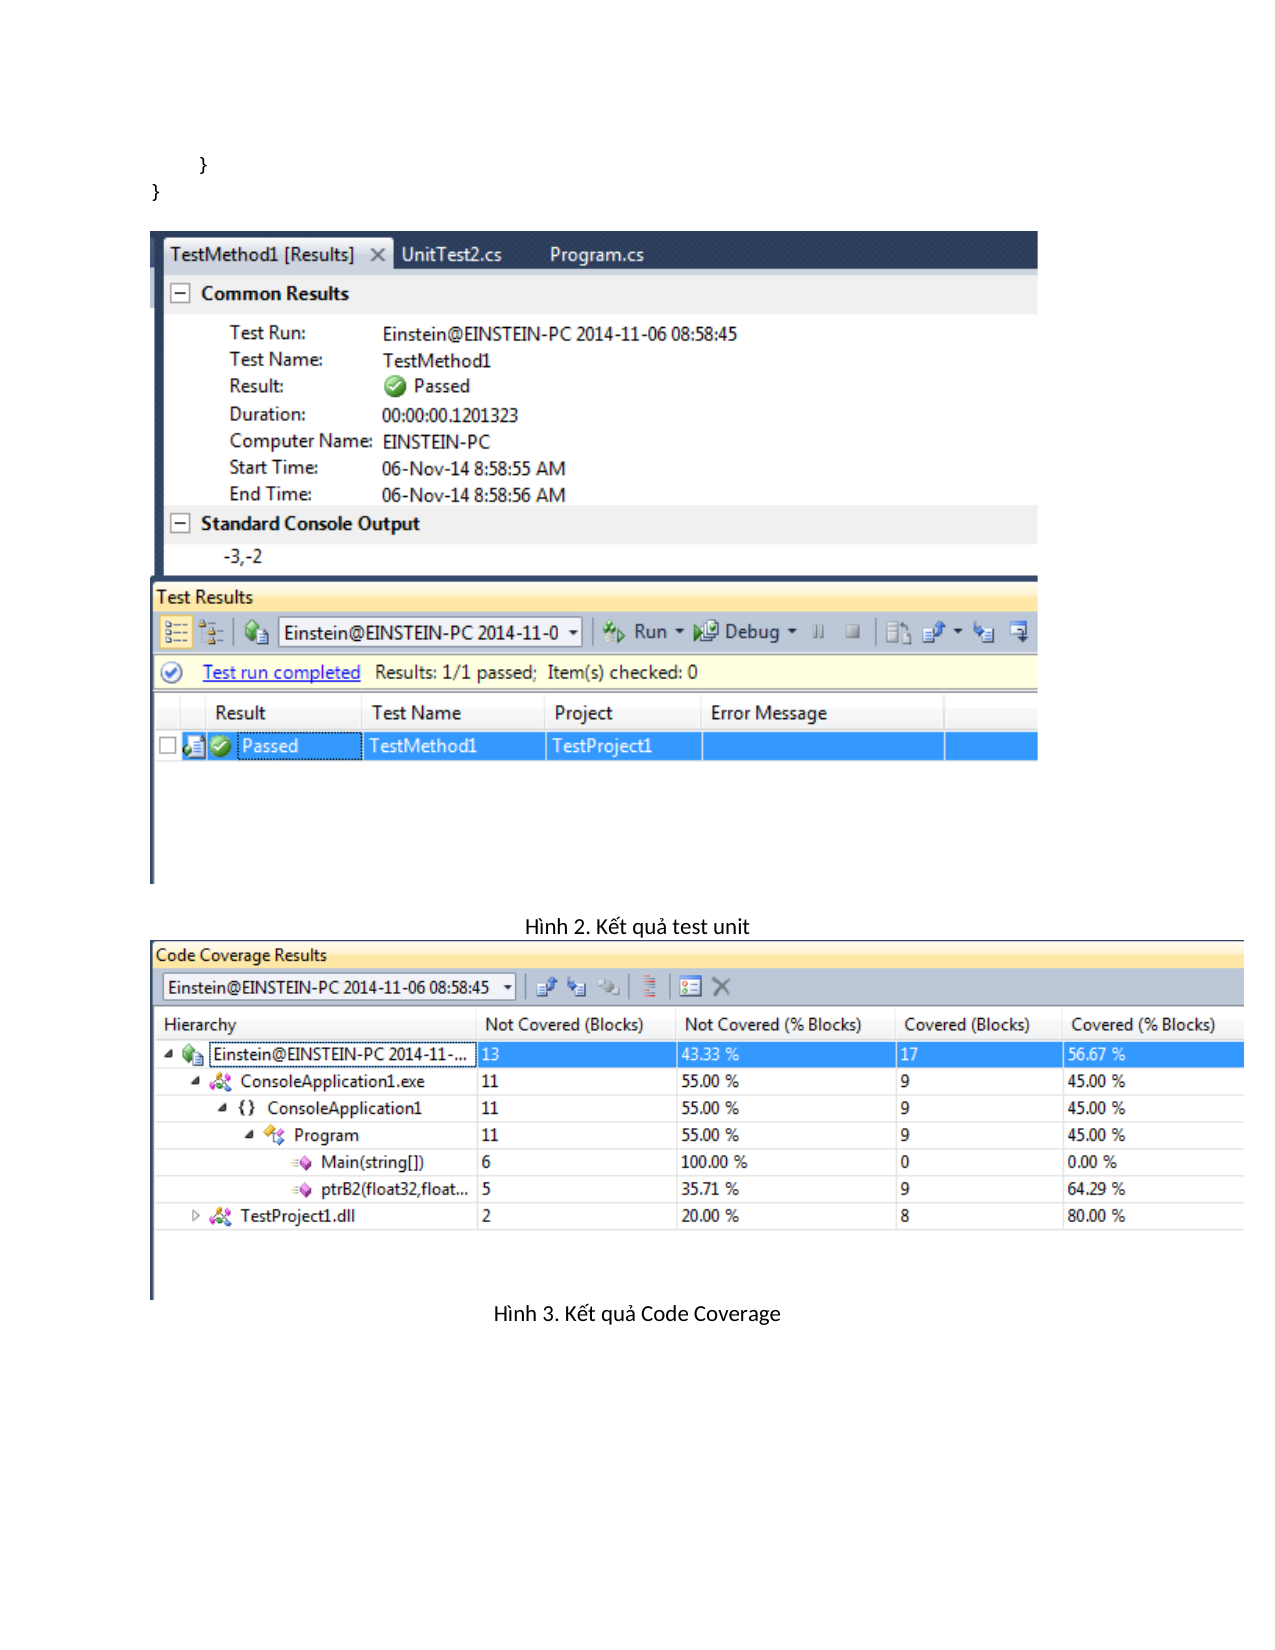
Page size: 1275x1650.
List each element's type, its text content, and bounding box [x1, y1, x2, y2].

text Hình 2. Kết quả test unit [150, 912, 1125, 940]
text } [150, 150, 1125, 177]
picture [150, 940, 1244, 1300]
picture [150, 231, 1038, 884]
text Hình 3. Kết quả Code Coverage [150, 1300, 1125, 1327]
text } [150, 177, 1125, 204]
